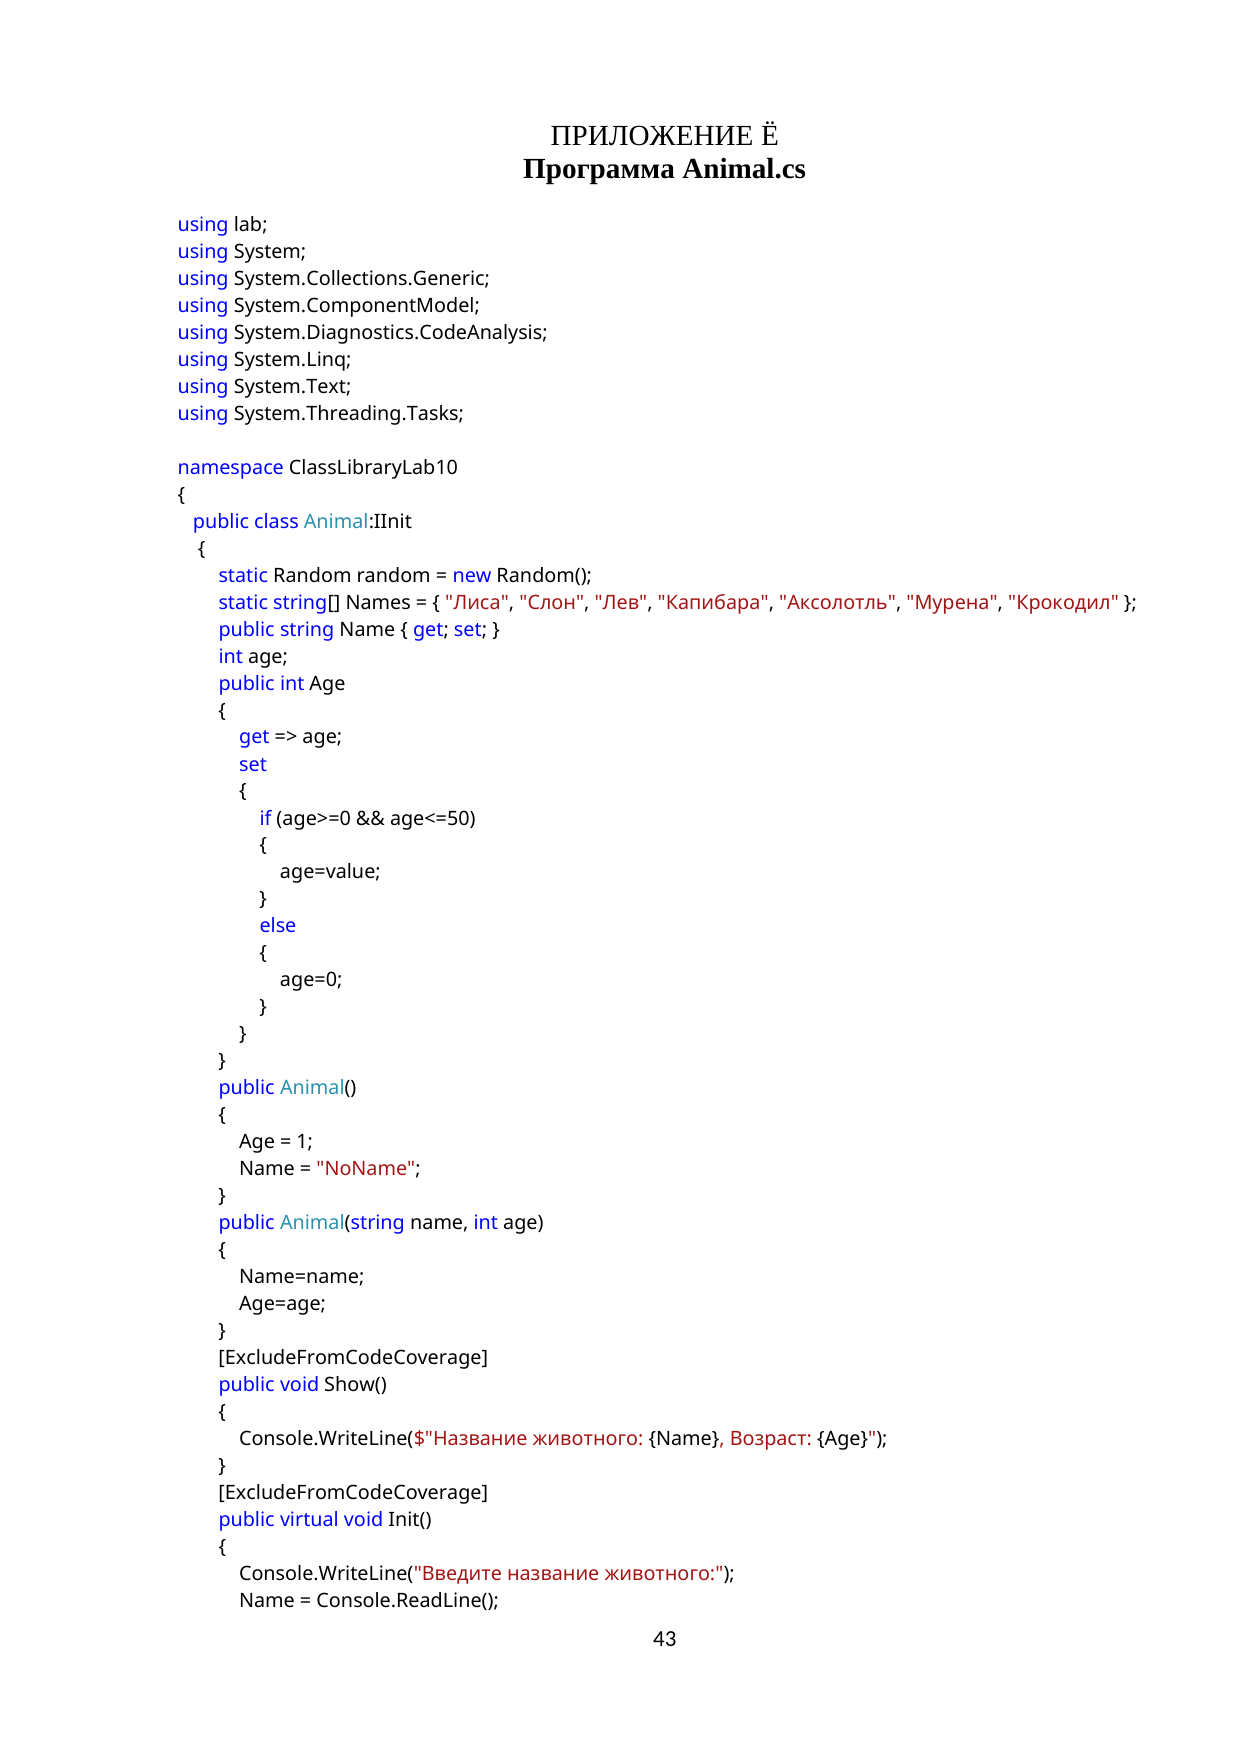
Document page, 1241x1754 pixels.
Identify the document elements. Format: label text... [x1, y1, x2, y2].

text { [177, 1532, 1152, 1559]
text { [177, 1235, 1152, 1262]
text static Random random = new Random(); [177, 561, 1152, 588]
text { [177, 696, 1152, 723]
text public Animal() [177, 1073, 1152, 1101]
text if (age>=0 && age<=50) [177, 804, 1152, 831]
text Age=age; [177, 1289, 1152, 1316]
text using lab; [177, 210, 1152, 237]
text else [177, 912, 1152, 939]
text using System.Threading.Tasks; [177, 399, 1152, 426]
text { [177, 831, 1152, 858]
text Console.WriteLine("Введите название животного:"); [177, 1559, 1152, 1586]
text public string Name { get; set; } [177, 615, 1152, 642]
text Name=name; [177, 1262, 1152, 1289]
text { [177, 939, 1152, 966]
text } [177, 1316, 1152, 1343]
text age=value; [177, 858, 1152, 885]
text Console.WriteLine($"Название животного: {Name}, Возраст: {Age}"); [177, 1424, 1152, 1451]
subtitle ПРИЛОЖЕНИЕ Ё Программа Animal.cs [177, 118, 1152, 185]
text public virtual void Init() [177, 1505, 1152, 1532]
text using System.Diagnostics.CodeAnalysis; [177, 318, 1152, 345]
text public void Show() [177, 1370, 1152, 1397]
text public Animal(string name, int age) [177, 1208, 1152, 1235]
text { [177, 480, 1152, 507]
text namespace ClassLibraryLab10 [177, 453, 1152, 480]
text { [177, 1101, 1152, 1127]
text set [177, 750, 1152, 777]
text int age; [177, 642, 1152, 669]
text { [177, 777, 1152, 804]
text using System.ComponentModel; [177, 291, 1152, 318]
text static string[] Names = { "Лиса", "Слон", "Лев", "Капибара", "Аксолотль", "Мурена", "Крокодил" }; [177, 588, 1152, 615]
text } [177, 885, 1152, 912]
text Name = Console.ReadLine(); [177, 1586, 1152, 1613]
text [ExcludeFromCodeCoverage] [177, 1343, 1152, 1370]
text } [177, 1451, 1152, 1478]
text } [177, 993, 1152, 1019]
text get => age; [177, 723, 1152, 750]
text } [177, 1181, 1152, 1208]
text Name = "NoName"; [177, 1154, 1152, 1181]
text using System; [177, 237, 1152, 264]
text { [177, 534, 1152, 561]
text public int Age [177, 669, 1152, 696]
text [ExcludeFromCodeCoverage] [177, 1478, 1152, 1505]
text age=0; [177, 966, 1152, 993]
text } [177, 1047, 1152, 1073]
text using System.Collections.Generic; [177, 264, 1152, 291]
text { [177, 1397, 1152, 1424]
text public class Animal:IInit [177, 507, 1152, 534]
text using System.Text; [177, 372, 1152, 399]
text } [177, 1019, 1152, 1047]
text Age = 1; [177, 1127, 1152, 1154]
text using System.Linq; [177, 345, 1152, 372]
